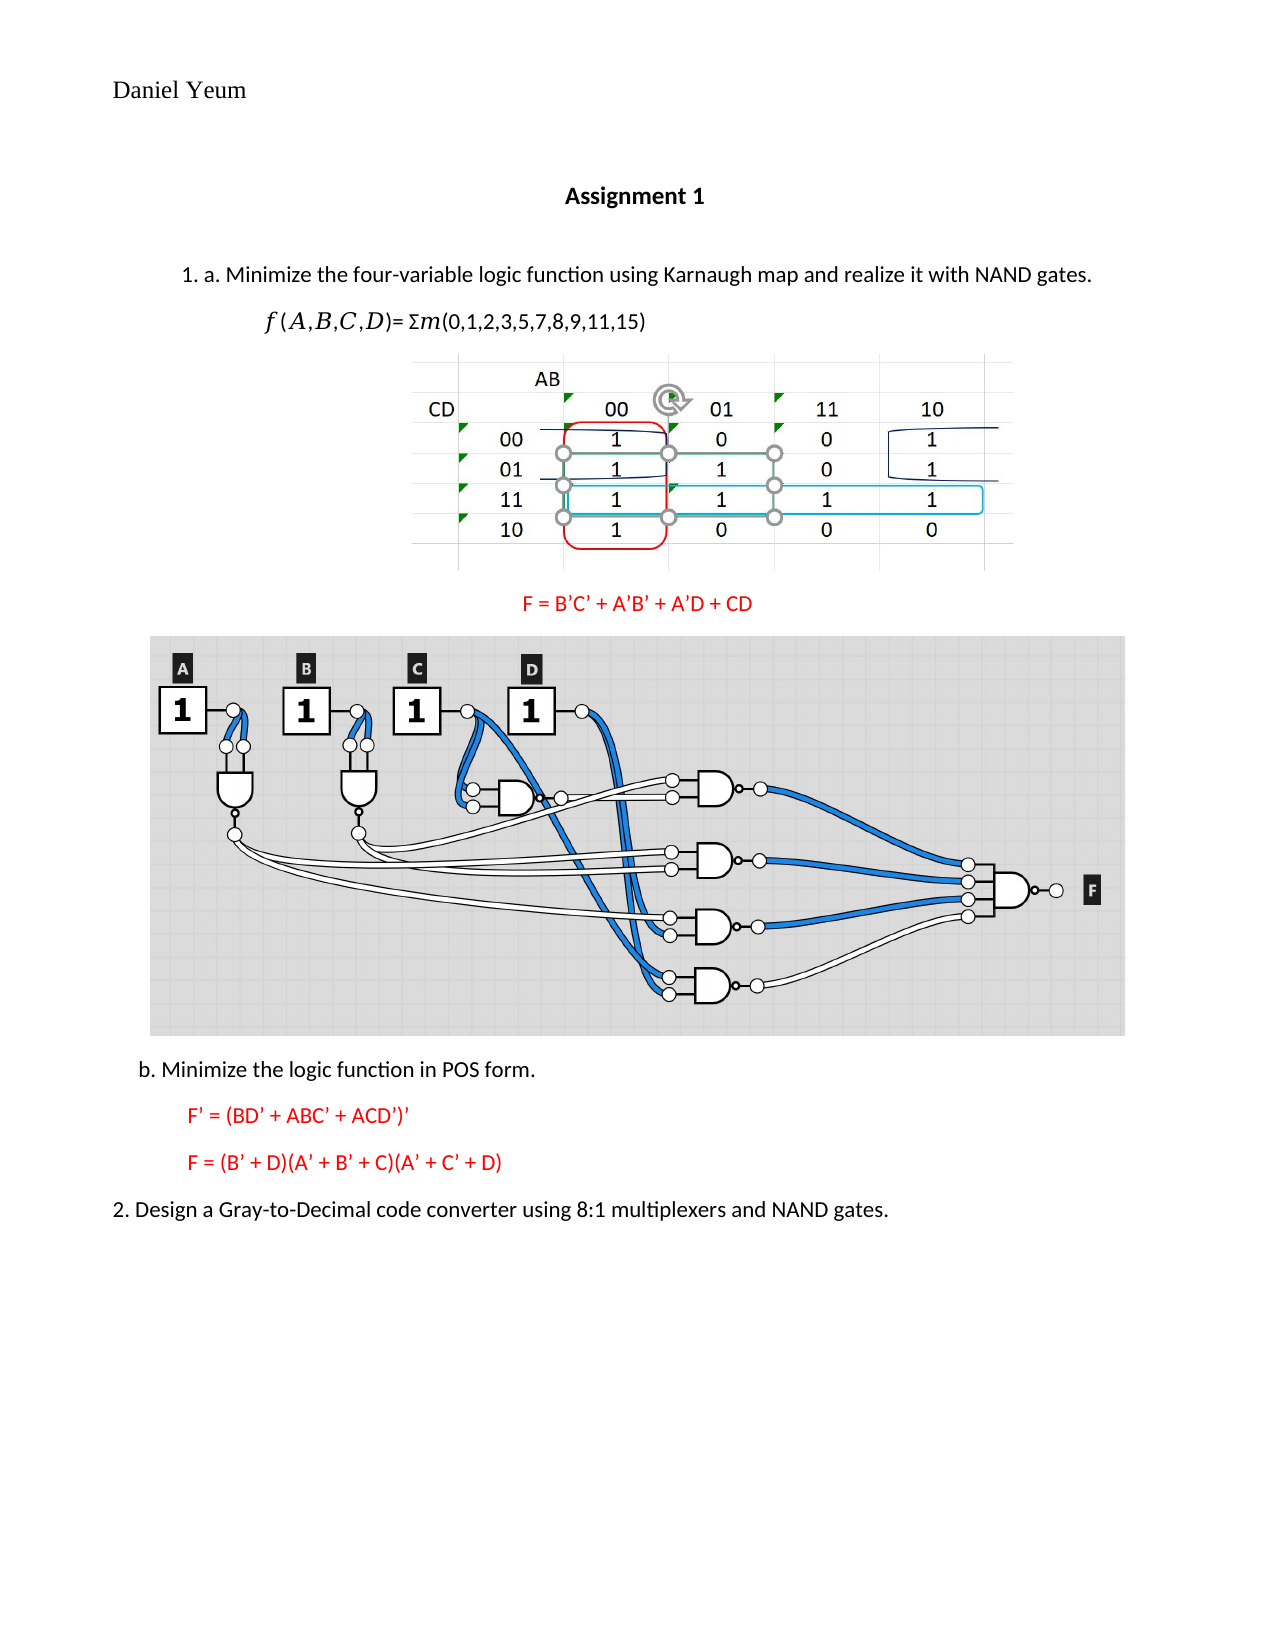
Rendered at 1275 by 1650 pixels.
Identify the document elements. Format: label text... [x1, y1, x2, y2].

text 𝑓(𝐴,𝐵,𝐶,𝐷)= Σ𝑚(0,1,2,3,5,7,8,9,11,15) [187, 307, 1162, 335]
picture [411, 354, 1014, 571]
picture [150, 636, 1125, 1036]
text b. Minimize the logic function in POS form. [112, 1055, 1162, 1083]
text F = B’C’ + A’B’ + A’D + CD [112, 589, 1162, 617]
text F = (B’ + D)(A’ + B’ + C)(A’ + C’ + D) [112, 1148, 1162, 1176]
text Assignment 1 [112, 150, 1162, 241]
text 1. a. Minimize the four-variable logic function using Karnaugh map and realize it with NAND gates. [112, 260, 1162, 288]
text F’ = (BD’ + ABC’ + ACD’)’ [112, 1102, 1162, 1129]
text 2. Design a Gray-to-Decimal code converter using 8:1 multiplexers and NAND gates. [112, 1195, 1162, 1223]
